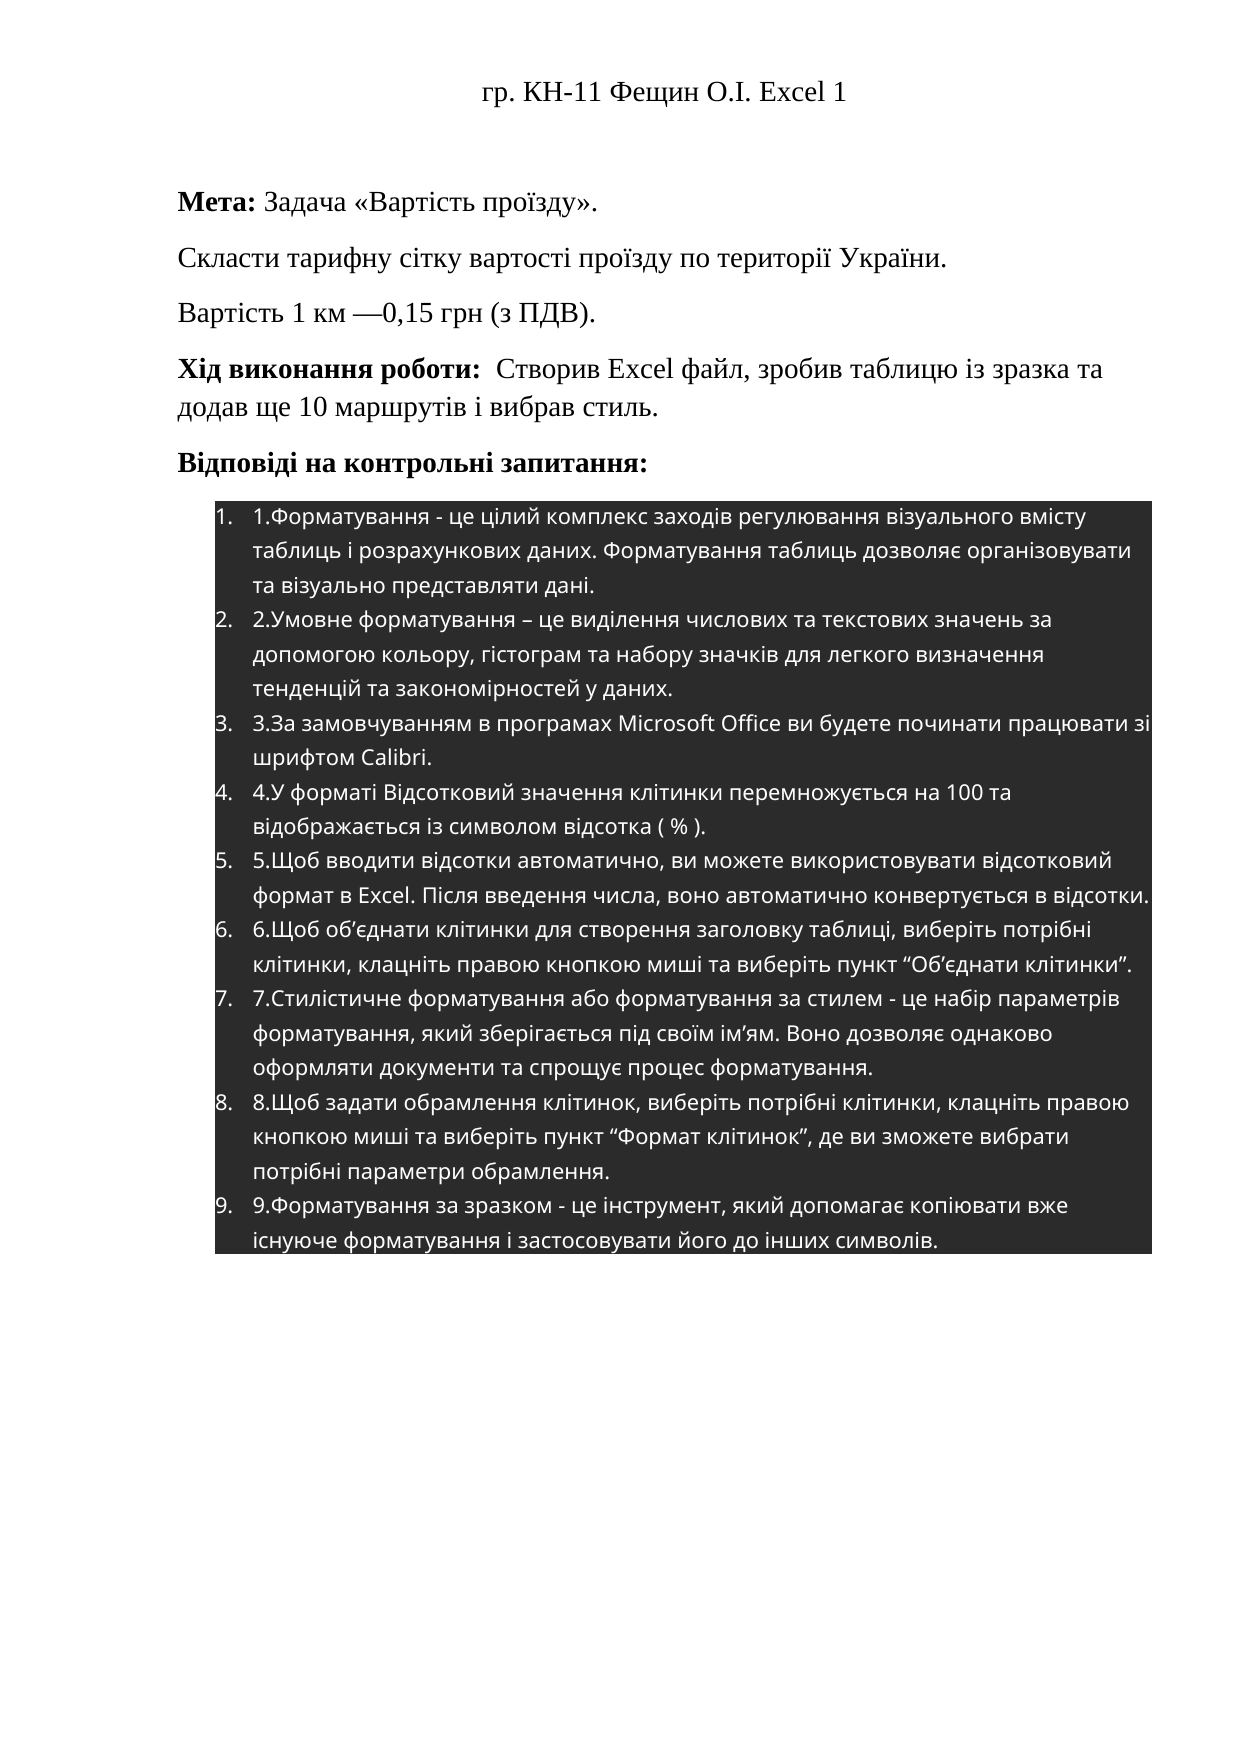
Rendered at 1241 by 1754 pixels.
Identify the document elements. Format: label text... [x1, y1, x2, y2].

list 6.Щоб об’єднати клітинки для створення заголовку таблиці, виберіть потрібні клітинки, клацніть правою кнопкою миші та виберіть пункт “Об’єднати клітинки”. [215, 914, 1152, 979]
list 9.Форматування за зразком - це інструмент, який допомагає копіювати вже існуюче форматування і застосовувати його до інших символів. [215, 1190, 1152, 1254]
text Відповіді на контрольні запитання: [177, 445, 1152, 479]
list 4.У форматі Відсотковий значення клітинки перемножується на 100 та відображається із символом відсотка ( % ). [215, 776, 1152, 841]
text Вартість 1 км —0,15 грн (з ПДВ). [177, 295, 1152, 329]
list 7.Стилістичне форматування або форматування за стилем - це набір параметрів форматування, який зберігається під своїм ім’ям. Воно дозволяє однаково оформляти документи та спрощує процес форматування. [215, 983, 1152, 1082]
list 8.Щоб задати обрамлення клітинок, виберіть потрібні клітинки, клацніть правою кнопкою миші та виберіть пункт “Формат клітинок”, де ви зможете вибрати потрібні параметри обрамлення. [215, 1087, 1152, 1186]
text Мета: Задача «Вартість проїзду». [177, 184, 1152, 218]
list 3.За замовчуванням в програмах Microsoft Office ви будете починати працювати зі шрифтом Calibri. [215, 707, 1152, 772]
text Хід виконання роботи: Створив Excel файл, зробив таблицю із зразка та додав ще 10 маршрутів і вибрав стиль. [177, 351, 1152, 423]
list 2.Умовне форматування – це виділення числових та текстових значень за допомогою кольору, гістограм та набору значків для легкого визначення тенденцій та закономірностей у даних. [215, 604, 1152, 703]
text Скласти тарифну сітку вартості проїзду по території України. [177, 240, 1152, 273]
list 1.Форматування - це цілий комплекс заходів регулювання візуального вмісту таблиць і розрахункових даних. Форматування таблиць дозволяє організовувати та візуально представляти дані. [215, 501, 1152, 599]
list 5.Щоб вводити відсотки автоматично, ви можете використовувати відсотковий формат в Excel. Після введення числа, воно автоматично конвертується в відсотки. [215, 845, 1152, 910]
